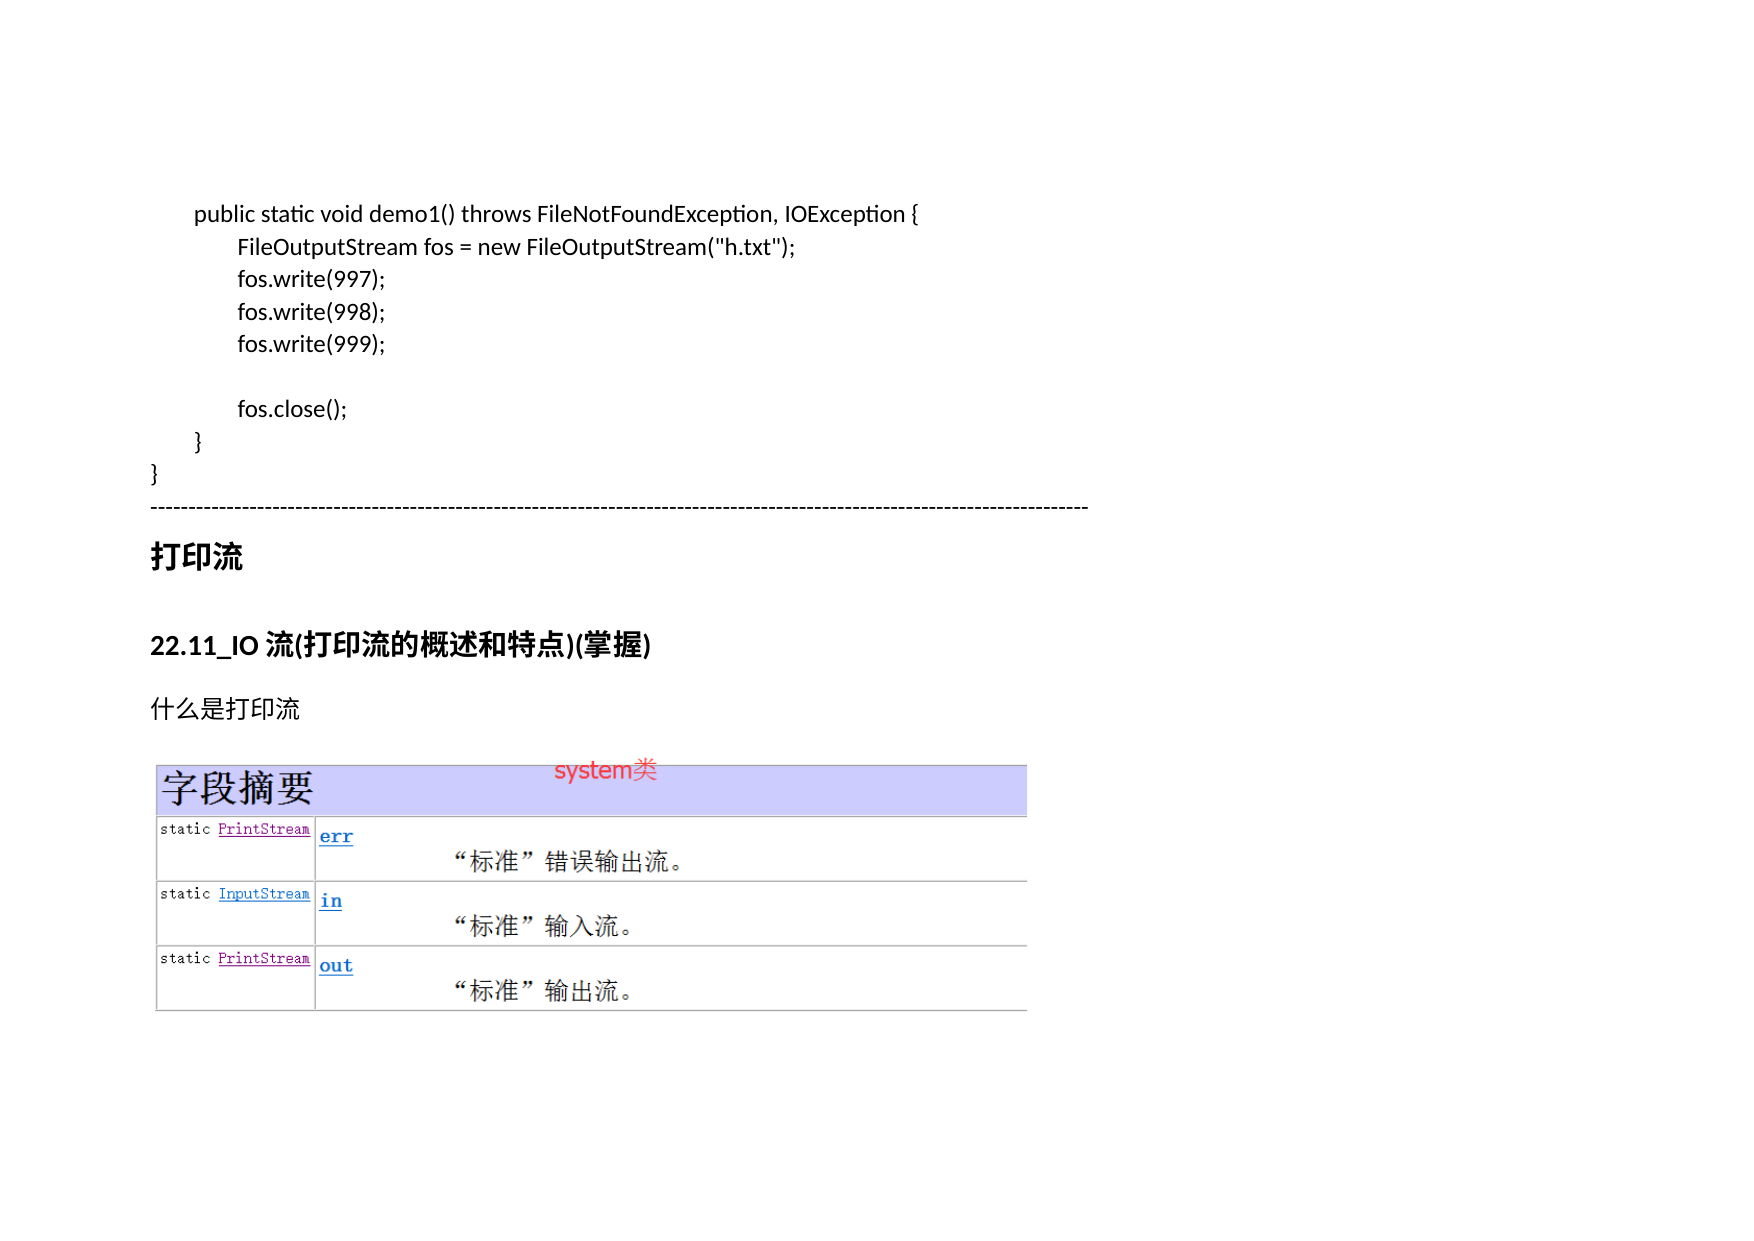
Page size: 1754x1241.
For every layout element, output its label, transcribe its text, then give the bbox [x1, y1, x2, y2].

subtitle 打印流 [150, 523, 1604, 588]
text fos.close(); [150, 393, 1604, 425]
text } [150, 458, 1604, 490]
text --------------------------------------------------------------------------------------------------------------------------- [150, 490, 1604, 523]
text 什么是打印流 [150, 675, 1604, 740]
text fos.write(998); [150, 295, 1604, 328]
text public static void demo1() throws FileNotFoundException, IOException { [150, 198, 1604, 230]
text FileOutputStream fos = new FileOutputStream("h.txt"); [150, 230, 1604, 263]
picture [150, 740, 1028, 1032]
text fos.write(999); [150, 328, 1604, 360]
subtitle 22.11_IO流(打印流的概述和特点)(掌握) [150, 610, 1604, 675]
text } [150, 425, 1604, 458]
text fos.write(997); [150, 263, 1604, 295]
